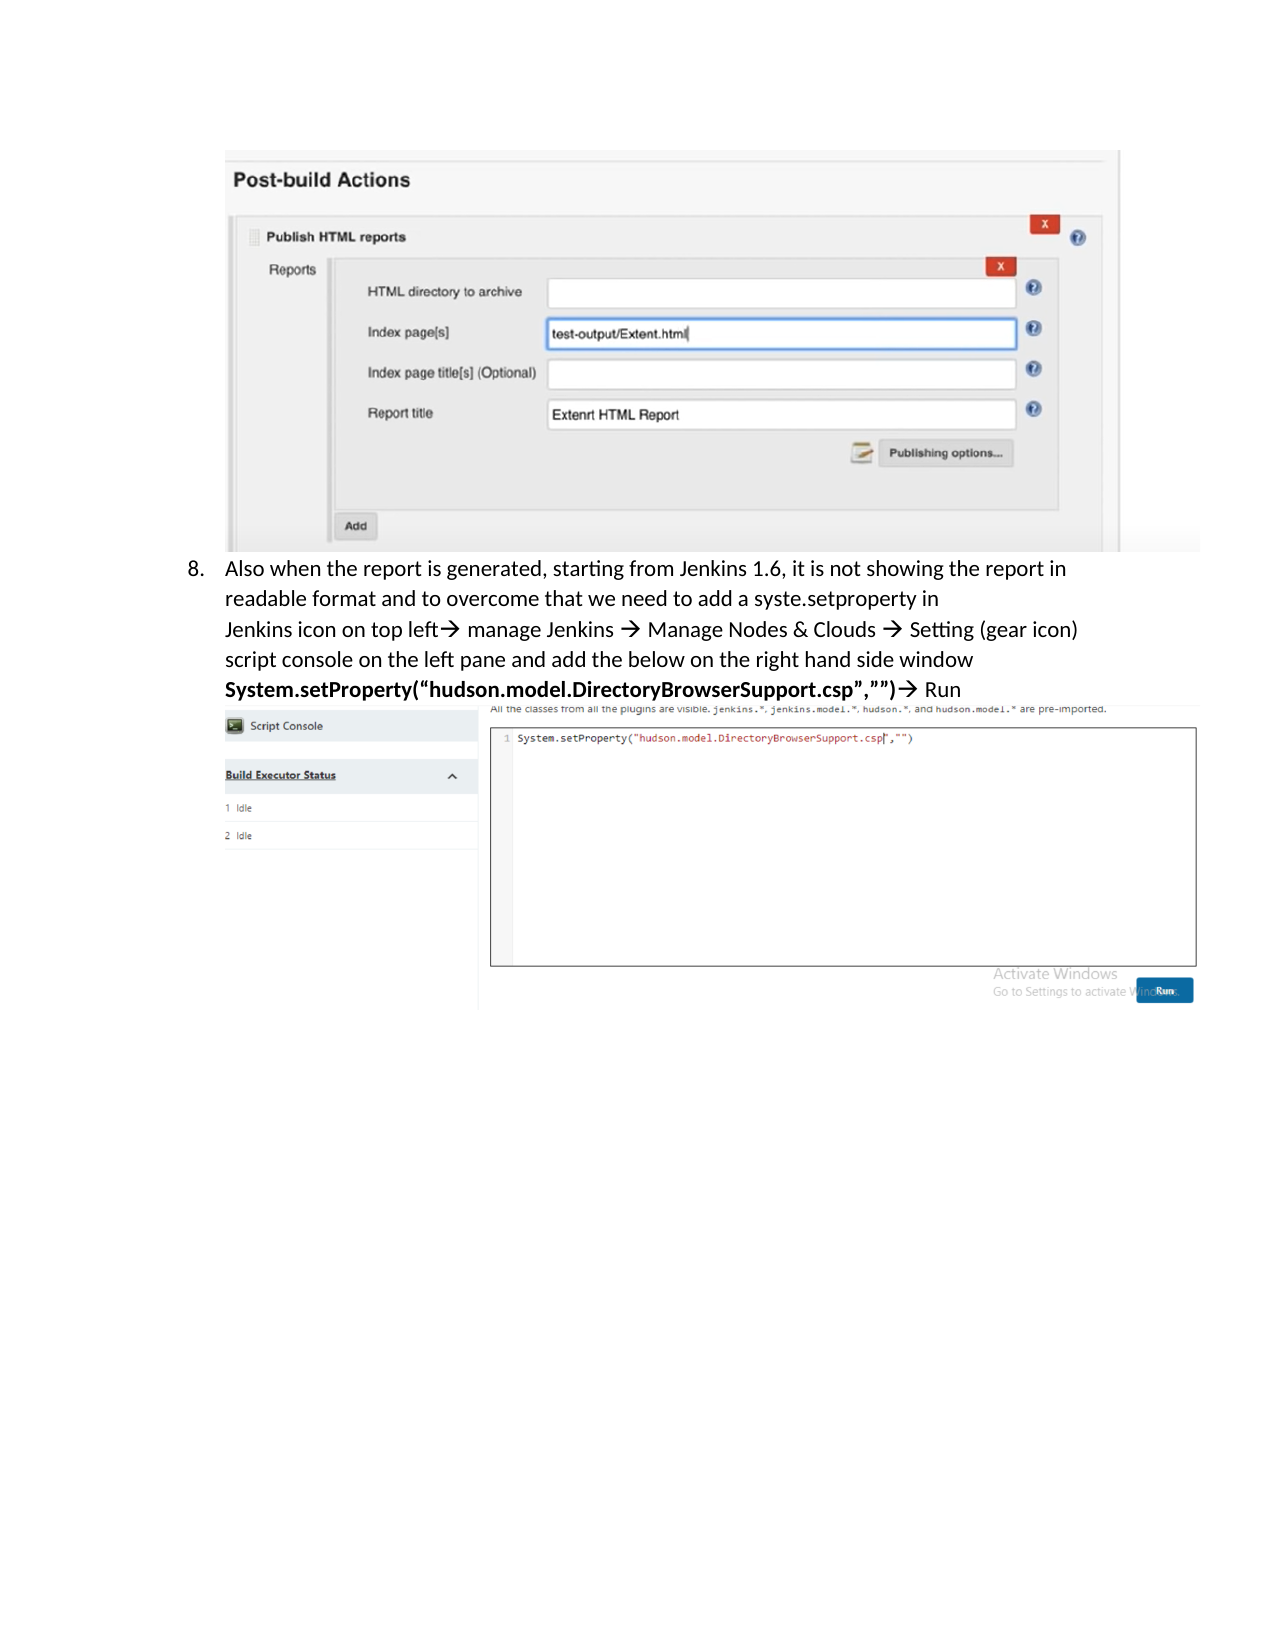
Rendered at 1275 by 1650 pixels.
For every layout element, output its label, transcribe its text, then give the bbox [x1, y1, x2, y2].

picture [225, 705, 1200, 1010]
picture [225, 150, 1200, 552]
list Also when the report is generated, starting from Jenkins 1.6, it is not showing the report in readable format and to overcome that we need to add a syste.setproperty in [187, 554, 1125, 612]
list System.setProperty(“hudson.model.DirectoryBrowserSupport.csp”,””) Run [225, 675, 1125, 703]
list Jenkins icon on top left manage Jenkins Manage Nodes & Clouds Setting (gear icon) script console on the left pane and add the below on the right hand side window [225, 615, 1125, 673]
